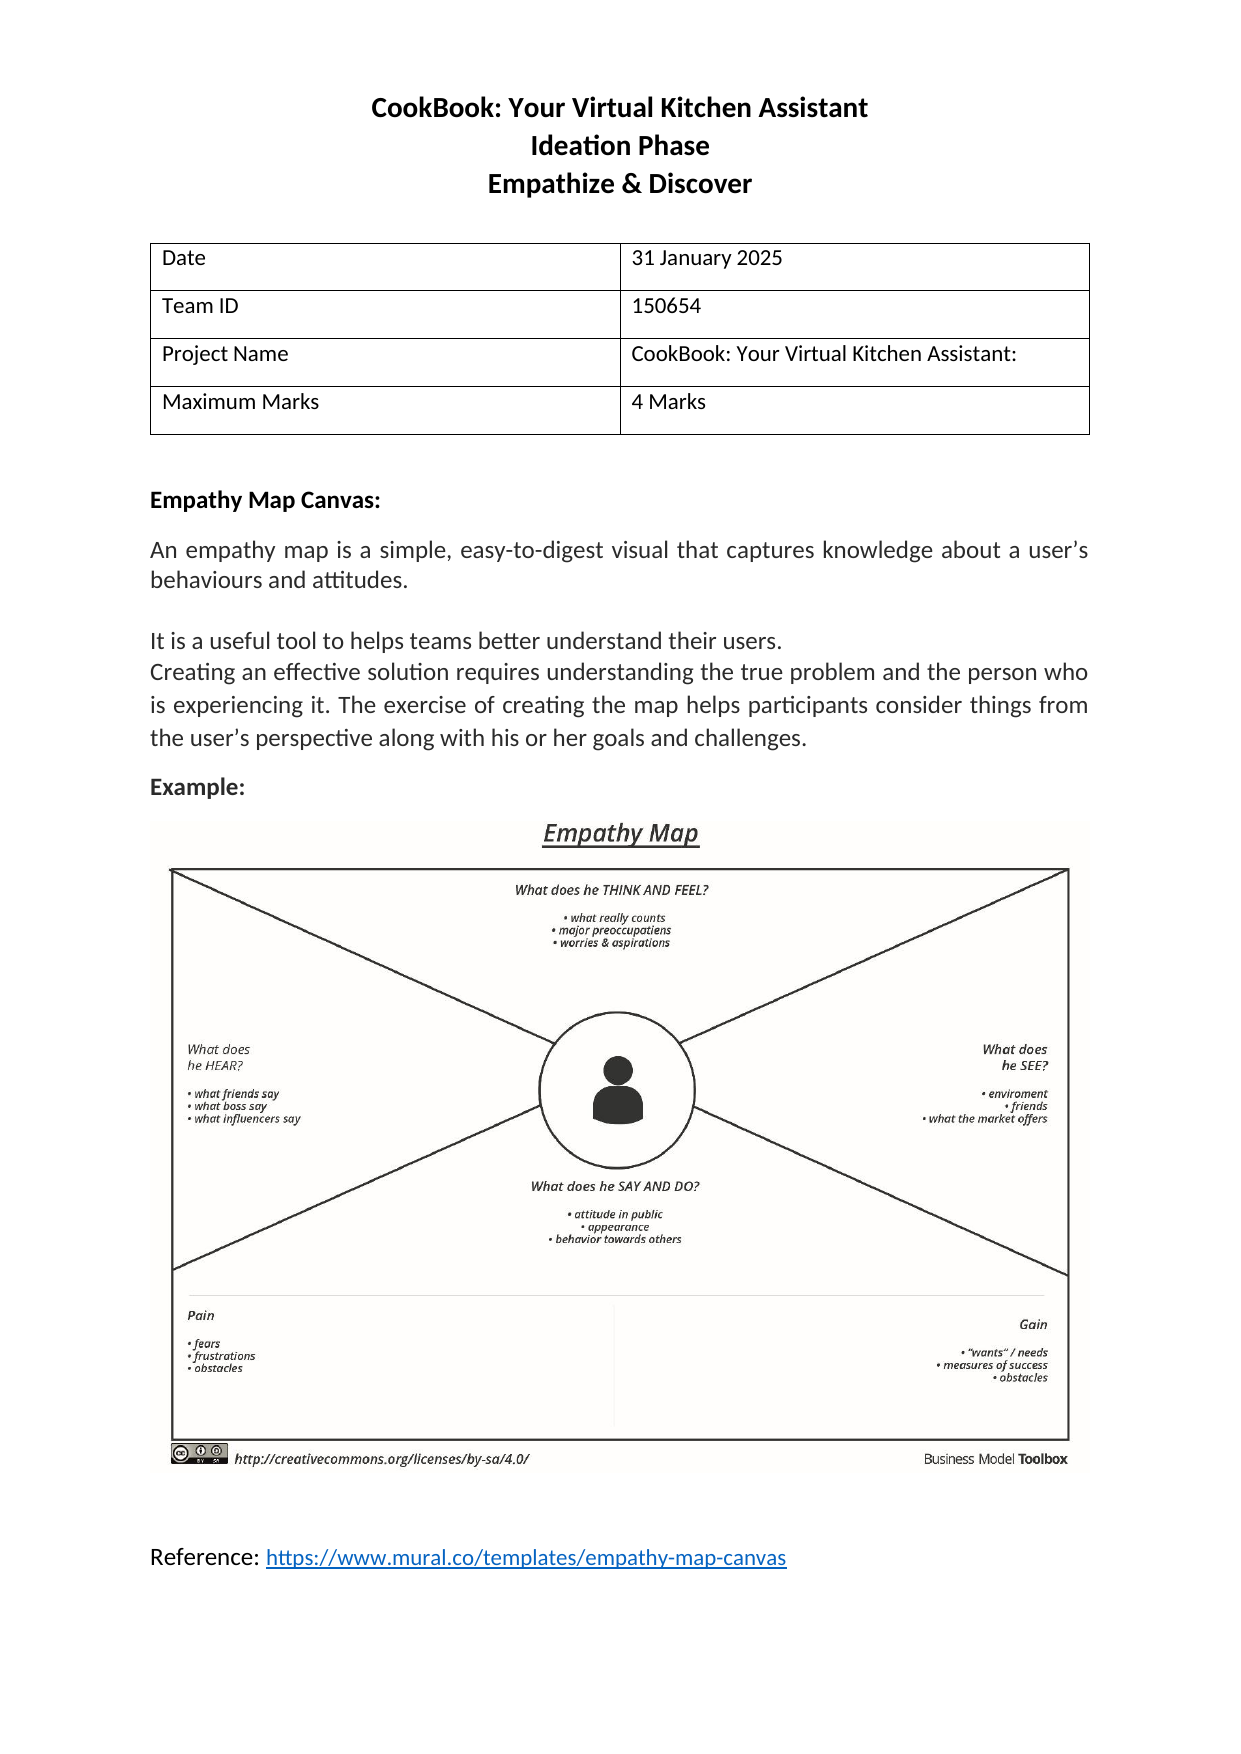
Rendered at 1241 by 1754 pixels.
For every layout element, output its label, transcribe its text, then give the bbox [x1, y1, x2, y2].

text Reference: https://www.mural.co/templates/empathy-map-canvas [150, 1541, 1090, 1572]
table_header Date [151, 244, 620, 290]
text CookBook: Your Virtual Kitchen Assistant [150, 89, 1090, 124]
text It is a useful tool to helps teams better understand their users. [150, 625, 1090, 656]
text Example: [150, 771, 1090, 802]
picture [150, 821, 1091, 1473]
text An empathy map is a simple, easy-to-digest visual that captures knowledge about a user’s behaviours and attitudes. [150, 534, 1090, 595]
text Ideation Phase [150, 127, 1090, 163]
table_cell CookBook: Your Virtual Kitchen Assistant: [621, 339, 1089, 386]
table_cell Team ID [151, 291, 620, 338]
table_cell 4 Marks [621, 387, 1089, 434]
text Empathy Map Canvas: [150, 484, 1090, 515]
table_header 31 January 2025 [621, 244, 1089, 290]
table_cell 150654 [621, 291, 1089, 338]
table_cell Project Name [151, 339, 620, 386]
table_cell Maximum Marks [151, 387, 620, 434]
text Creating an effective solution requires understanding the true problem and the person who is experiencing it. The exercise of creating the map helps participants consider things from the user’s perspective along with his or her goals and challenges. [150, 656, 1090, 752]
text Empathize & Discover [150, 166, 1090, 201]
